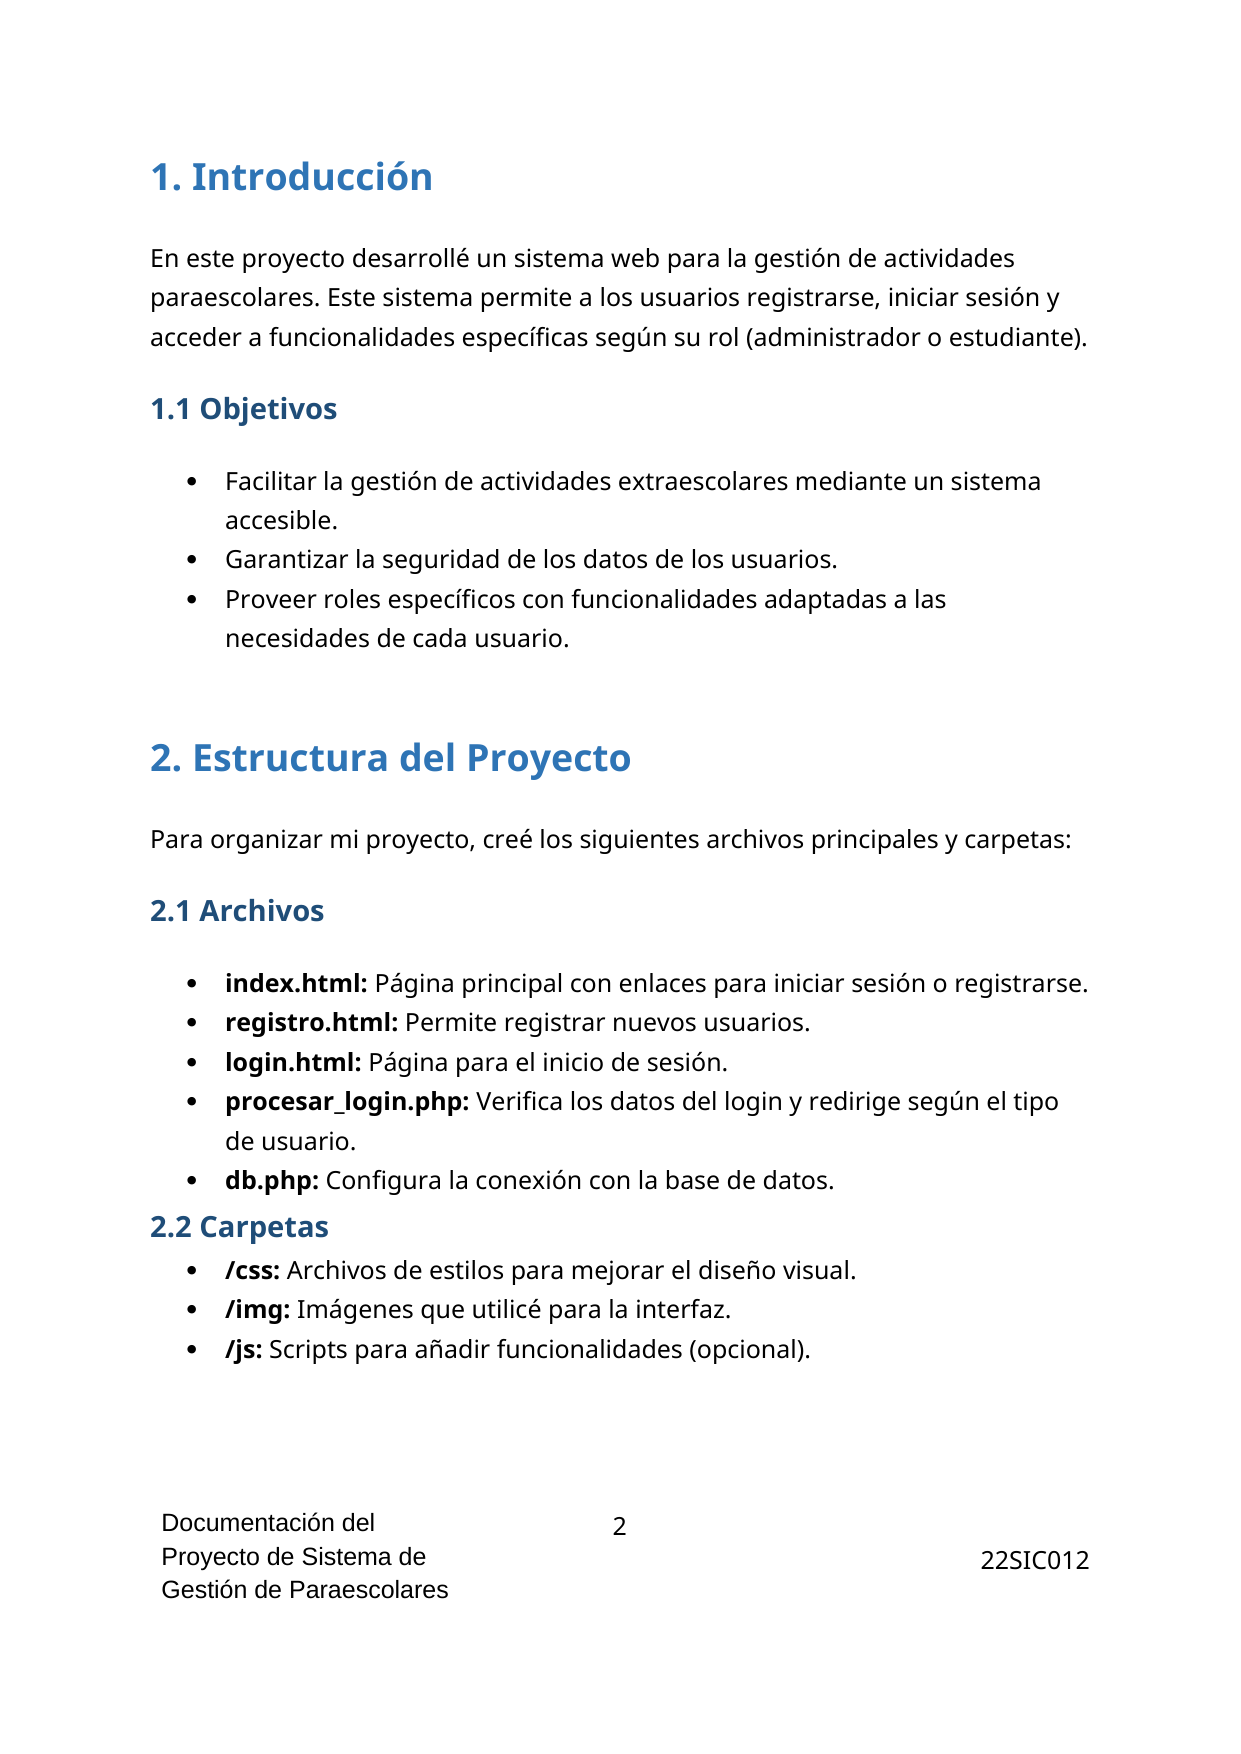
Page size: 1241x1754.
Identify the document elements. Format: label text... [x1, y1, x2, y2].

list Proveer roles específicos con funcionalidades adaptadas a las necesidades de cada usuario. [187, 582, 1090, 655]
list Garantizar la seguridad de los datos de los usuarios. [187, 542, 1090, 576]
list /js: Scripts para añadir funcionalidades (opcional). [187, 1331, 1090, 1366]
subtitle 1. Introducción [150, 150, 1090, 201]
subtitle 2. Estructura del Proyecto [150, 731, 1090, 782]
subtitle 2.1 Archivos [150, 890, 1090, 930]
subtitle 2.2 Carpetas [150, 1207, 1090, 1246]
list db.php: Configura la conexión con la base de datos. [187, 1163, 1090, 1197]
subtitle 1.1 Objetivos [150, 388, 1090, 428]
list registro.html: Permite registrar nuevos usuarios. [187, 1005, 1090, 1039]
list login.html: Página para el inicio de sesión. [187, 1044, 1090, 1078]
text En este proyecto desarrollé un sistema web para la gestión de actividades paraescolares. Este sistema permite a los usuarios registrarse, iniciar sesión y acceder a funcionalidades específicas según su rol (administrador o estudiante). [150, 240, 1090, 353]
list /img: Imágenes que utilicé para la interfaz. [187, 1292, 1090, 1326]
list /css: Archivos de estilos para mejorar el diseño visual. [187, 1252, 1090, 1287]
list index.html: Página principal con enlaces para iniciar sesión o registrarse. [187, 966, 1090, 999]
text Para organizar mi proyecto, creé los siguientes archivos principales y carpetas: [150, 822, 1090, 856]
list procesar_login.php: Verifica los datos del login y redirige según el tipo de usuario. [187, 1084, 1090, 1157]
list Facilitar la gestión de actividades extraescolares mediante un sistema accesible. [187, 463, 1090, 537]
